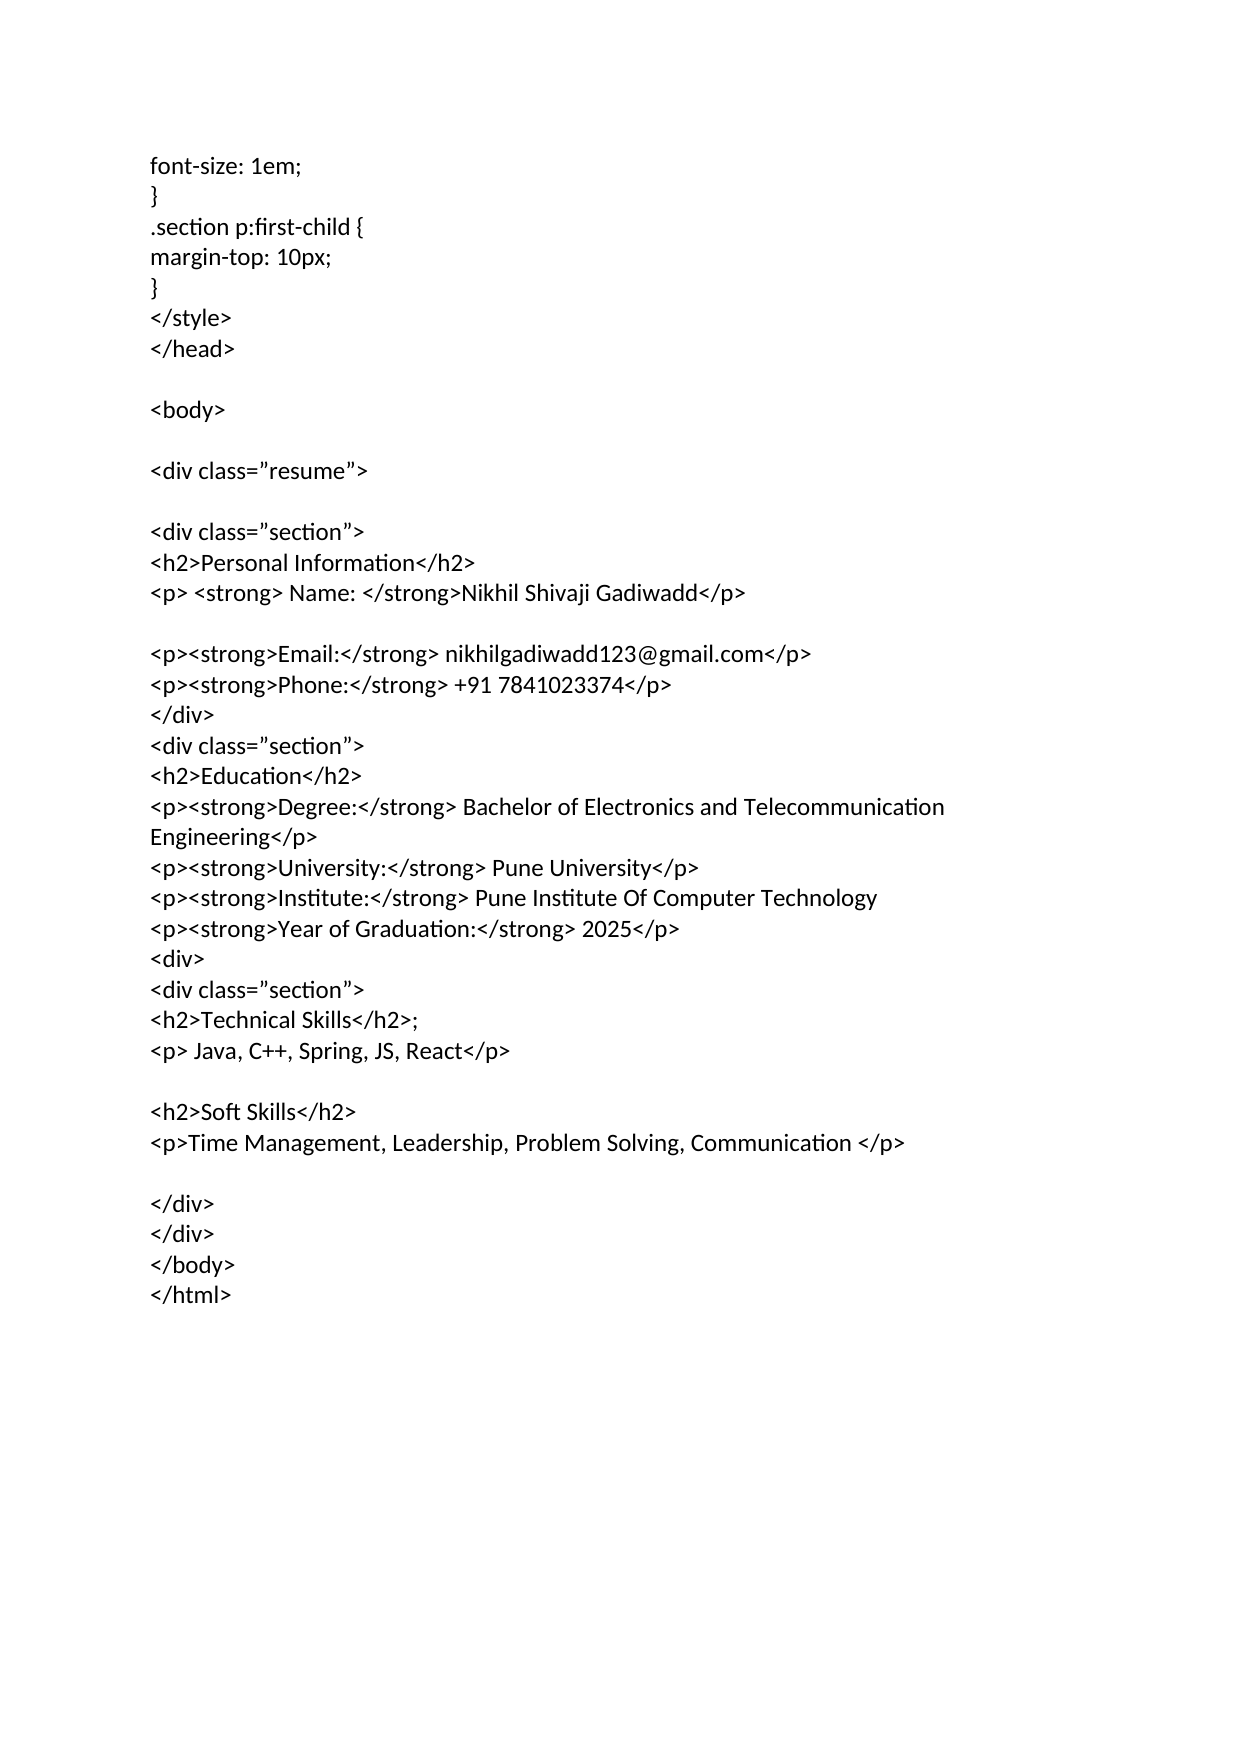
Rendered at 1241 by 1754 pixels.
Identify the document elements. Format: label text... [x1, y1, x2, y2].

text <h2>Education</h2> [150, 760, 1090, 791]
text <p>Time Management, Leadership, Problem Solving, Communication </p> [150, 1127, 1090, 1157]
text <div class=”resume”> [150, 455, 1090, 486]
text </div> [150, 1218, 1090, 1249]
text </body> [150, 1249, 1090, 1279]
text <p><strong>Email:</strong> nikhilgadiwadd123@gmail.com</p> [150, 638, 1090, 669]
text <body> [150, 394, 1090, 425]
text <div class=”section”> [150, 974, 1090, 1004]
text font-size: 1em; [150, 150, 1090, 181]
text <p><strong>Institute:</strong> Pune Institute Of Computer Technology [150, 882, 1090, 913]
text } [150, 181, 1090, 211]
text <p> Java, C++, Spring, JS, React</p> [150, 1035, 1090, 1066]
text <p><strong>Degree:</strong> Bachelor of Electronics and Telecommunication Engineering</p> [150, 791, 1090, 852]
text <p> <strong> Name: </strong>Nikhil Shivaji Gadiwadd</p> [150, 577, 1090, 608]
text .section p:first-child { [150, 211, 1090, 242]
text <div class=”section”> [150, 516, 1090, 547]
text </div> [150, 699, 1090, 730]
text <h2>Soft Skills</h2> [150, 1096, 1090, 1127]
text </div> [150, 1188, 1090, 1218]
text <div> [150, 943, 1090, 974]
text </head> [150, 333, 1090, 364]
text <p><strong>Phone:</strong> +91 7841023374</p> [150, 669, 1090, 699]
text <div class=”section”> [150, 730, 1090, 760]
text <h2>Personal Information</h2> [150, 547, 1090, 577]
text <p><strong>Year of Graduation:</strong> 2025</p> [150, 913, 1090, 943]
text </style> [150, 303, 1090, 333]
text <p><strong>University:</strong> Pune University</p> [150, 852, 1090, 882]
text margin-top: 10px; [150, 242, 1090, 272]
text <h2>Technical Skills</h2>; [150, 1004, 1090, 1035]
text } [150, 272, 1090, 303]
text </html> [150, 1279, 1090, 1310]
